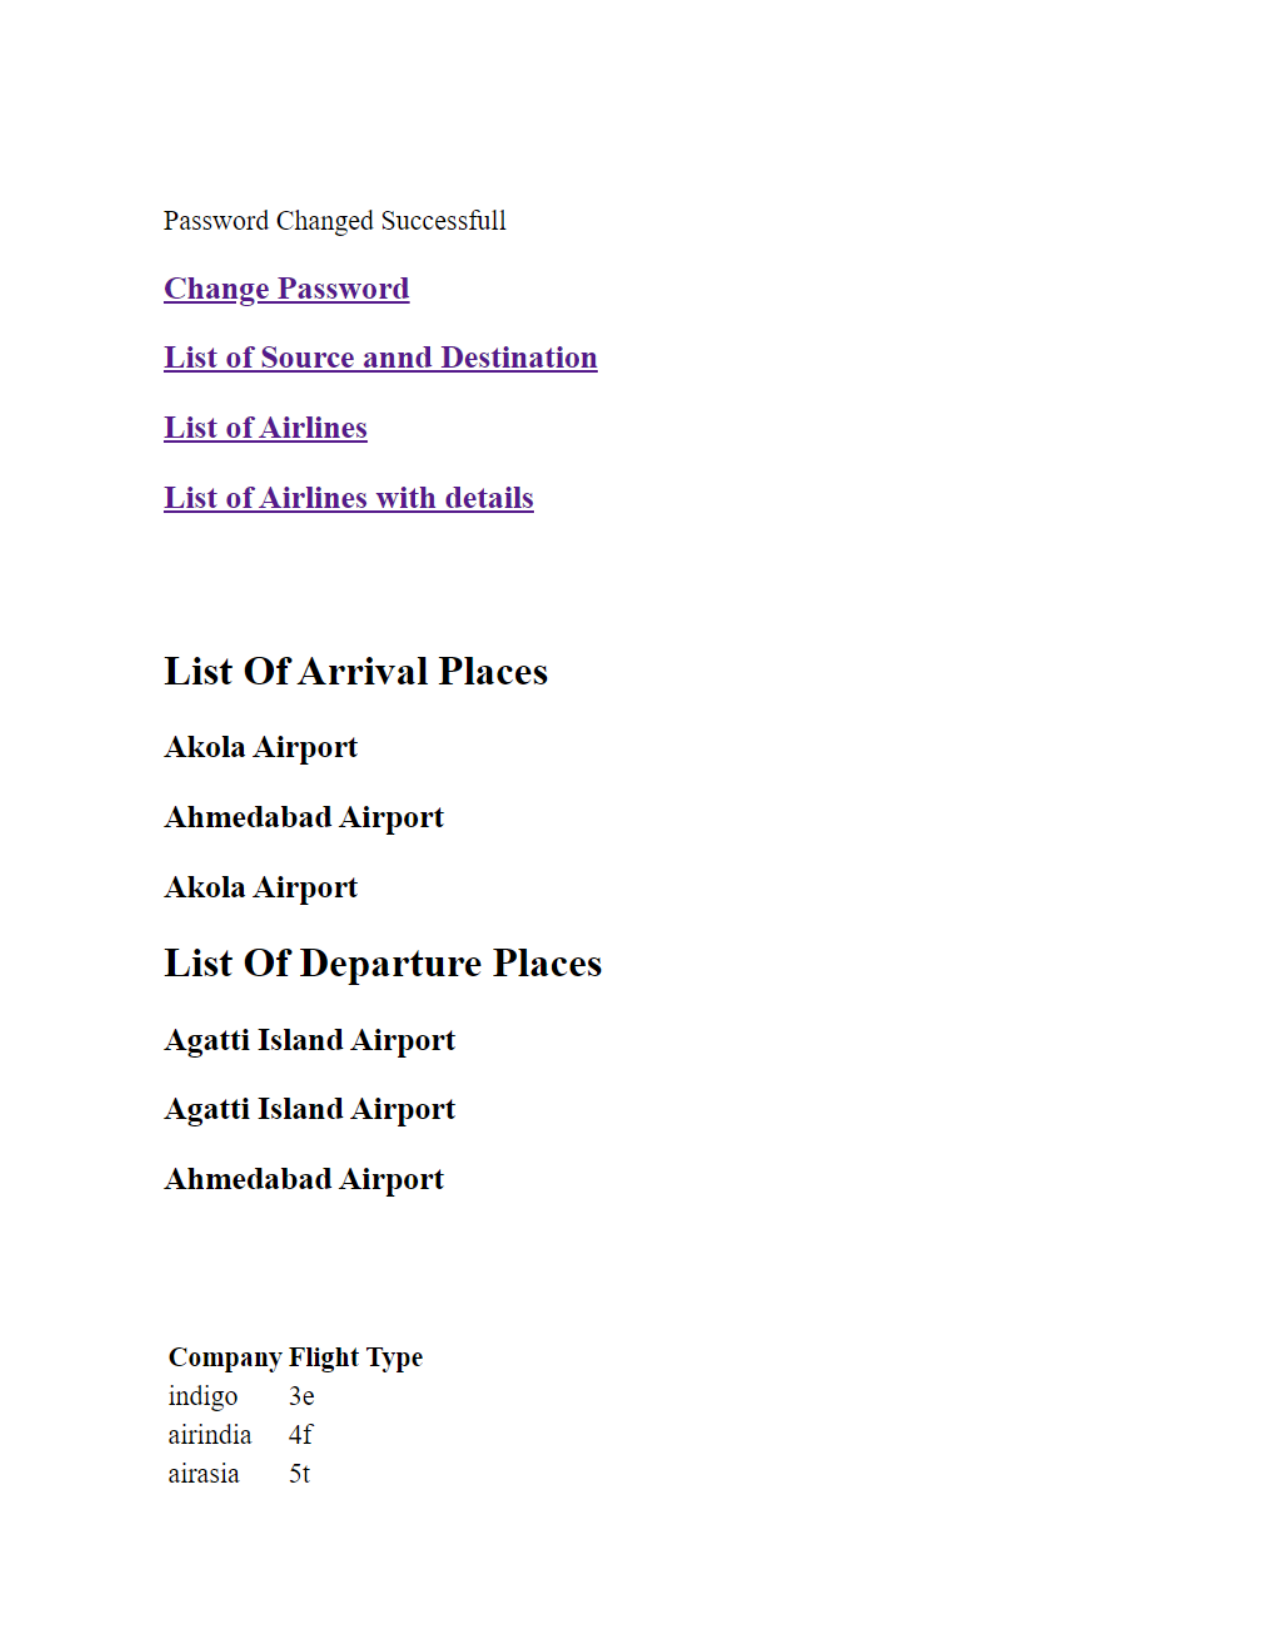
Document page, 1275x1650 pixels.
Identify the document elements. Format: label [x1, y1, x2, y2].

picture [150, 642, 636, 1213]
picture [150, 196, 638, 577]
picture [150, 1325, 503, 1489]
